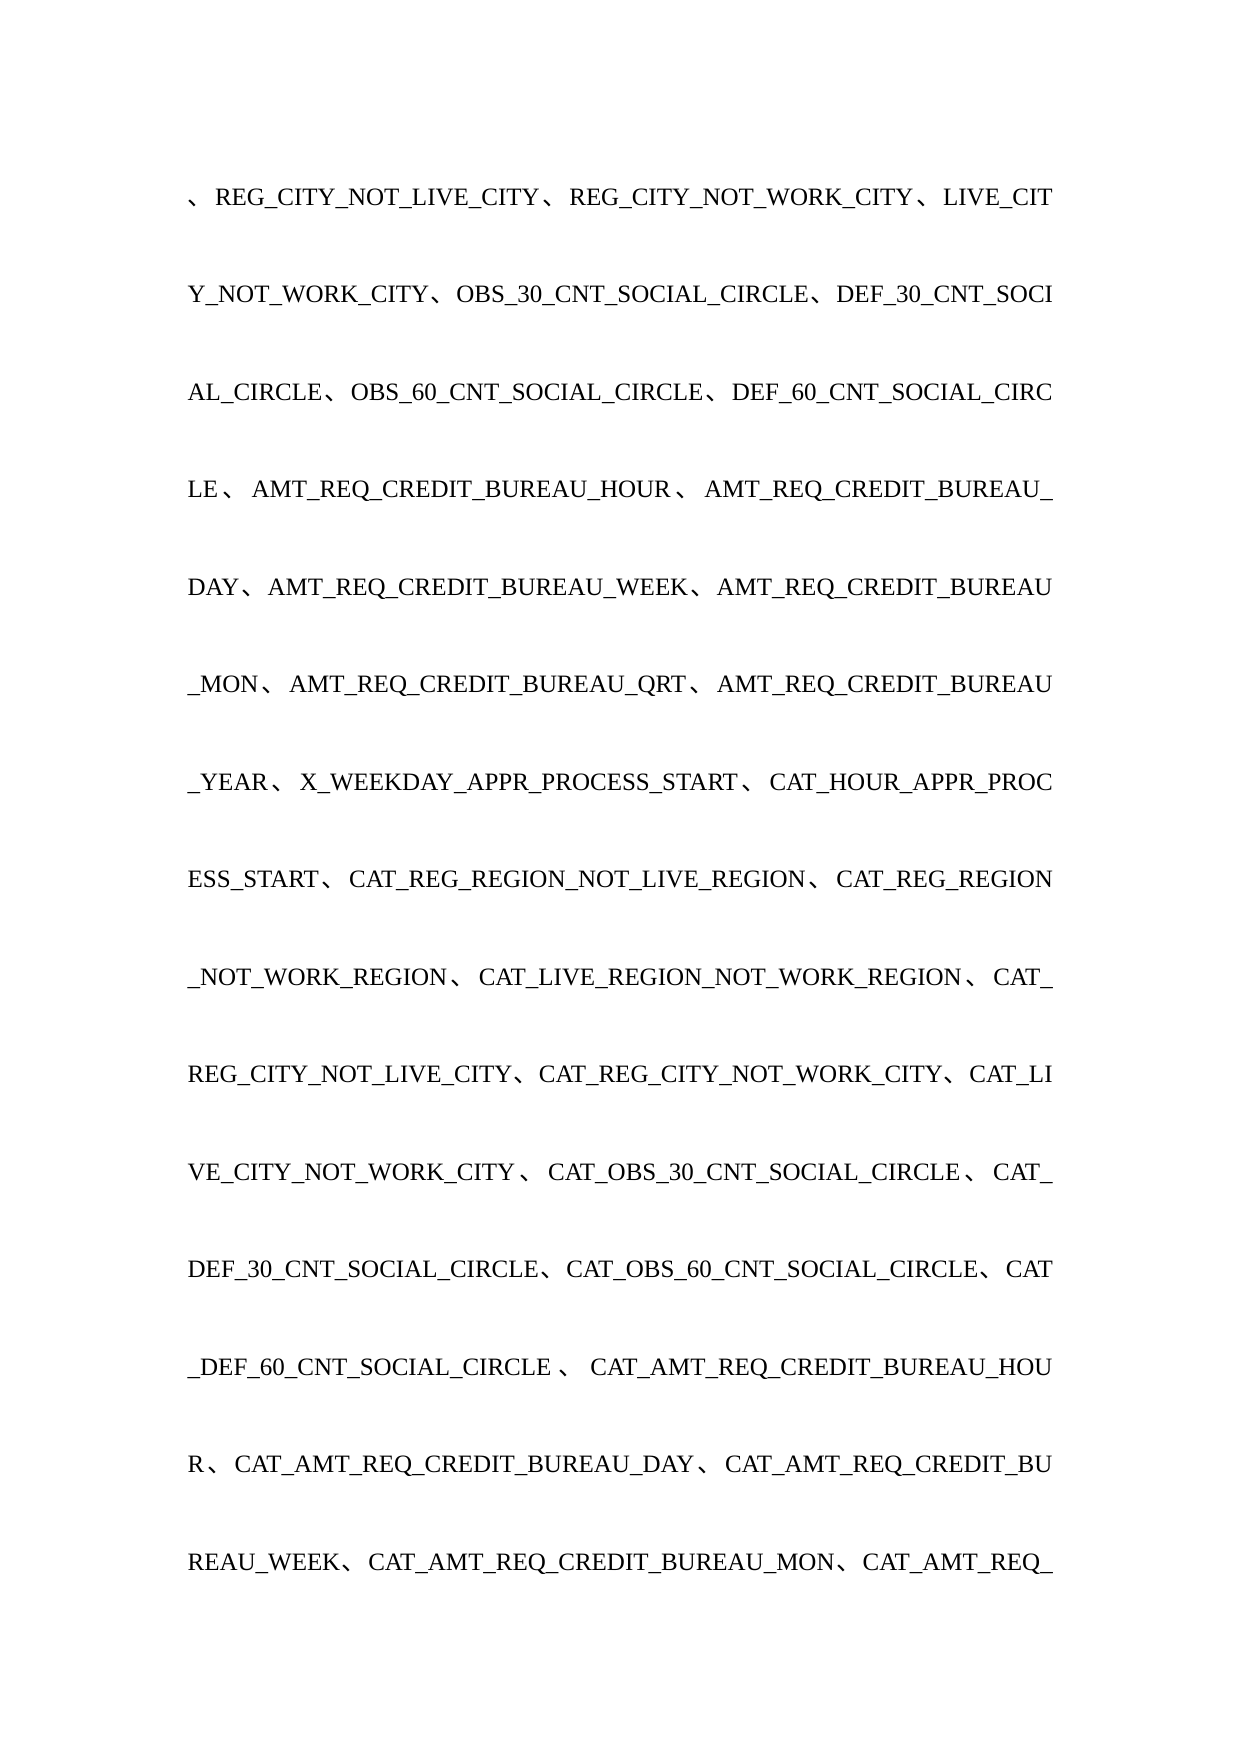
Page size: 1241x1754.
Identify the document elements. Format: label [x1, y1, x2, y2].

list [187, 162, 1053, 1592]
